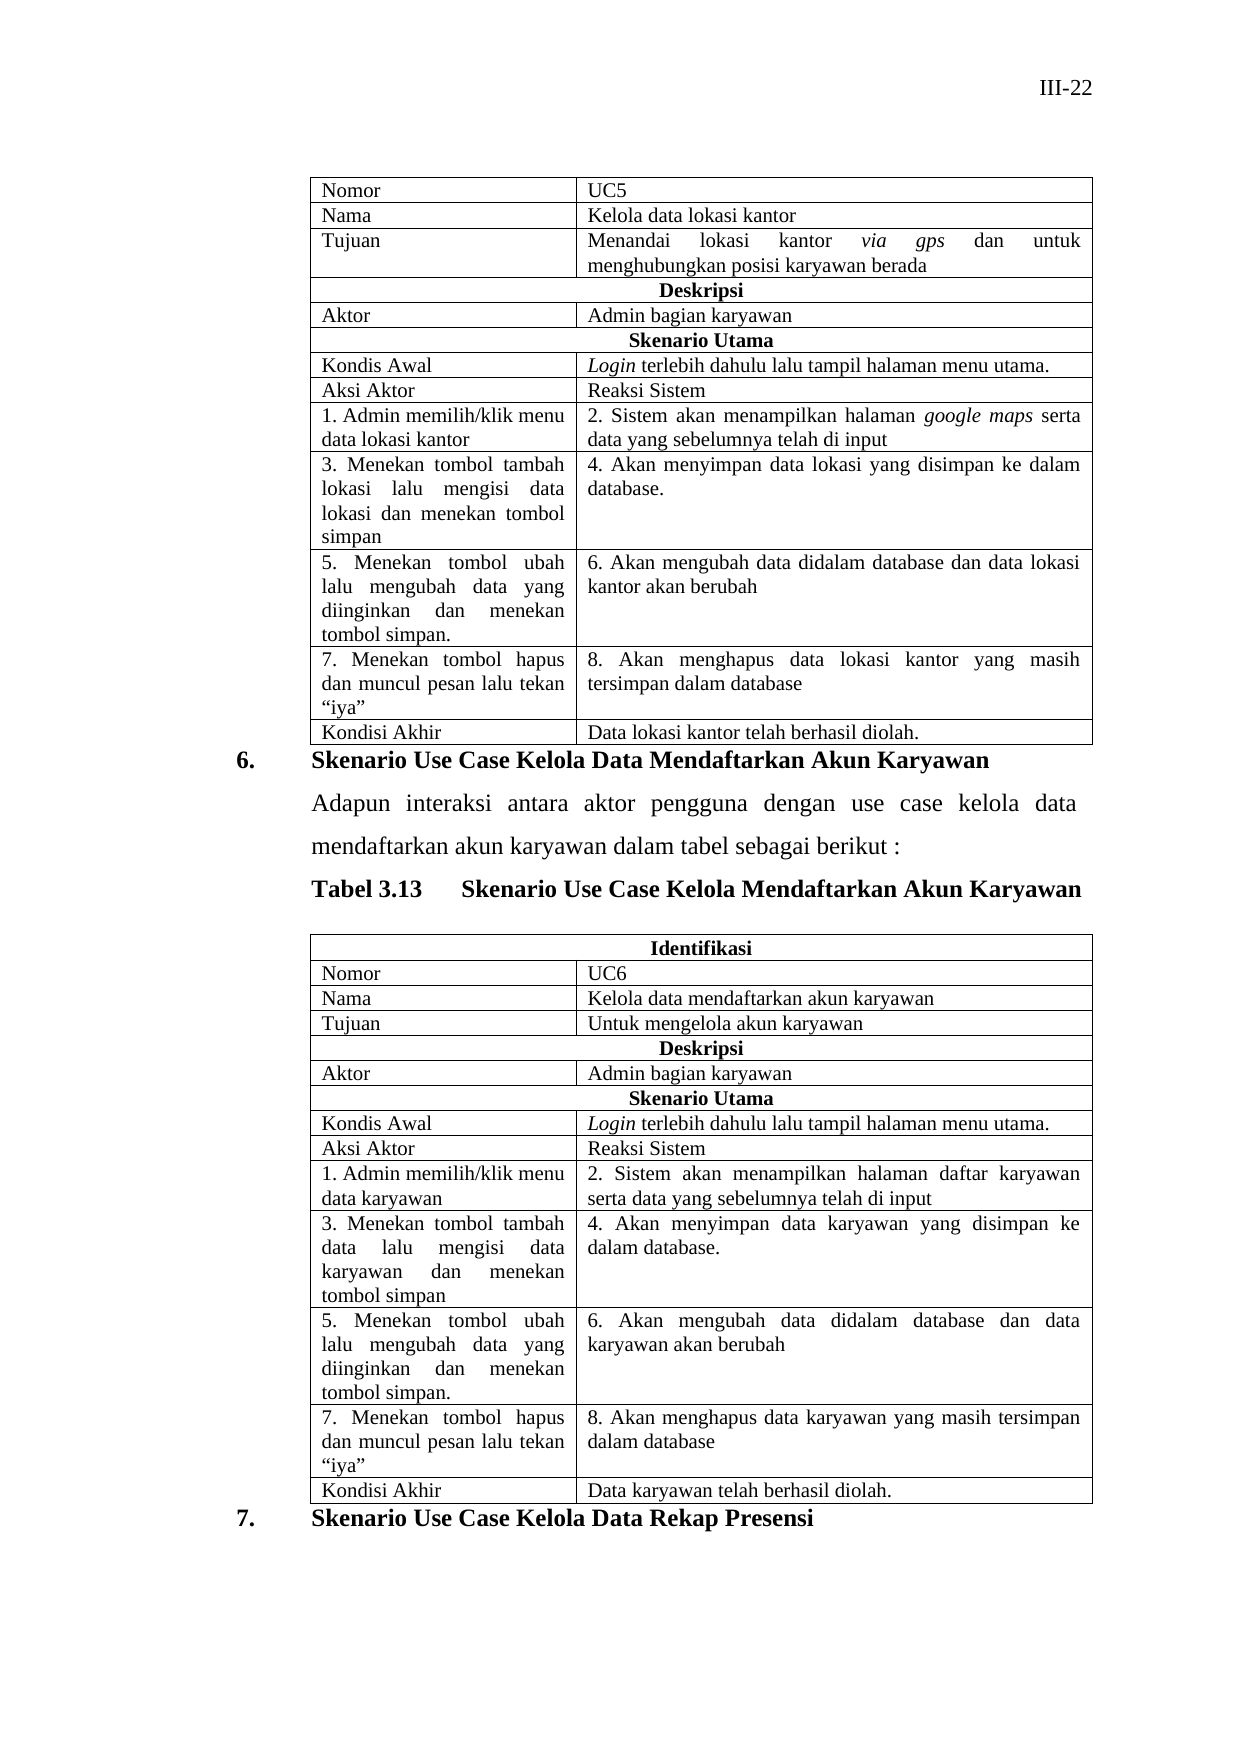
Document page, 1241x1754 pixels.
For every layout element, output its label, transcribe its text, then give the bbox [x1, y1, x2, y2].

table_cell 5. Menekan tombol ubah lalu mengubah data yang diinginkan dan menekan tombol simpan. [311, 1308, 576, 1404]
table_cell Reaksi Sistem [577, 378, 1092, 402]
table_cell Deskripsi [311, 1036, 1092, 1060]
table_cell 3. Menekan tombol tambah lokasi lalu mengisi data lokasi dan menekan tombol simpan [311, 452, 576, 548]
table_cell Admin bagian karyawan [577, 1061, 1092, 1085]
table_cell Nama [311, 986, 576, 1010]
table_cell Skenario Utama [311, 328, 1092, 352]
table_cell 7. Menekan tombol hapus dan muncul pesan lalu tekan “iya” [311, 647, 576, 719]
table_cell Data karyawan telah berhasil diolah. [577, 1478, 1092, 1502]
table_cell UC5 [577, 178, 1092, 202]
table_cell 2. Sistem akan menampilkan halaman google maps serta data yang sebelumnya telah di input [577, 403, 1092, 451]
table_cell 4. Akan menyimpan data karyawan yang disimpan ke dalam database. [577, 1211, 1092, 1307]
table_cell 6. Akan mengubah data didalam database dan data karyawan akan berubah [577, 1308, 1092, 1404]
table_cell Reaksi Sistem [577, 1136, 1092, 1160]
table_cell Admin bagian karyawan [577, 303, 1092, 327]
table_cell Nama [311, 203, 576, 227]
table_cell Kondis Awal [311, 353, 576, 377]
table_cell Aksi Aktor [311, 1136, 576, 1160]
table_cell 6. Akan mengubah data didalam database dan data lokasi kantor akan berubah [577, 550, 1092, 646]
table_cell Menandai lokasi kantor via gps dan untuk menghubungkan posisi karyawan berada [577, 229, 1092, 277]
table_cell Tujuan [311, 1011, 576, 1035]
table_cell 1. Admin memilih/klik menu data karyawan [311, 1161, 576, 1209]
table_cell 8. Akan menghapus data lokasi kantor yang masih tersimpan dalam database [577, 647, 1092, 719]
table_cell Kelola data mendaftarkan akun karyawan [577, 986, 1092, 1010]
table_cell UC6 [577, 961, 1092, 984]
list 7. Skenario Use Case Kelola Data Rekap Presensi [236, 1503, 1092, 1532]
table_cell Kondis Awal [311, 1111, 576, 1135]
table_cell Nomor [311, 961, 576, 984]
table_cell Nomor [311, 178, 576, 202]
table_cell Kondisi Akhir [311, 1478, 576, 1502]
table_cell Aksi Aktor [311, 378, 576, 402]
table_cell 4. Akan menyimpan data lokasi yang disimpan ke dalam database. [577, 452, 1092, 548]
table_cell Kondisi Akhir [311, 720, 576, 744]
list Tabel 3.13 Skenario Use Case Kelola Mendaftarkan Akun Karyawan [236, 874, 1092, 903]
table_cell 5. Menekan tombol ubah lalu mengubah data yang diinginkan dan menekan tombol simpan. [311, 550, 576, 646]
table_cell Untuk mengelola akun karyawan [577, 1011, 1092, 1035]
table_cell Tujuan [311, 229, 576, 277]
table_cell 1. Admin memilih/klik menu data lokasi kantor [311, 403, 576, 451]
table_cell Deskripsi [311, 278, 1092, 302]
table_cell Aktor [311, 303, 576, 327]
table_cell 2. Sistem akan menampilkan halaman daftar karyawan serta data yang sebelumnya telah di input [577, 1161, 1092, 1209]
table_cell Data lokasi kantor telah berhasil diolah. [577, 720, 1092, 744]
list Adapun interaksi antara aktor pengguna dengan use case kelola data mendaftarkan akun karyawan dalam tabel sebagai berikut : [236, 788, 1092, 860]
table_cell 3. Menekan tombol tambah data lalu mengisi data karyawan dan menekan tombol simpan [311, 1211, 576, 1307]
table_cell Login terlebih dahulu lalu tampil halaman menu utama. [577, 353, 1092, 377]
table_cell 8. Akan menghapus data karyawan yang masih tersimpan dalam database [577, 1405, 1092, 1477]
table_cell Skenario Utama [311, 1086, 1092, 1110]
table_header Identifikasi [311, 935, 1092, 959]
table_cell 7. Menekan tombol hapus dan muncul pesan lalu tekan “iya” [311, 1405, 576, 1477]
list 6. Skenario Use Case Kelola Data Mendaftarkan Akun Karyawan [236, 745, 1092, 774]
table_cell Kelola data lokasi kantor [577, 203, 1092, 227]
table_cell Aktor [311, 1061, 576, 1085]
table_cell Login terlebih dahulu lalu tampil halaman menu utama. [577, 1111, 1092, 1135]
